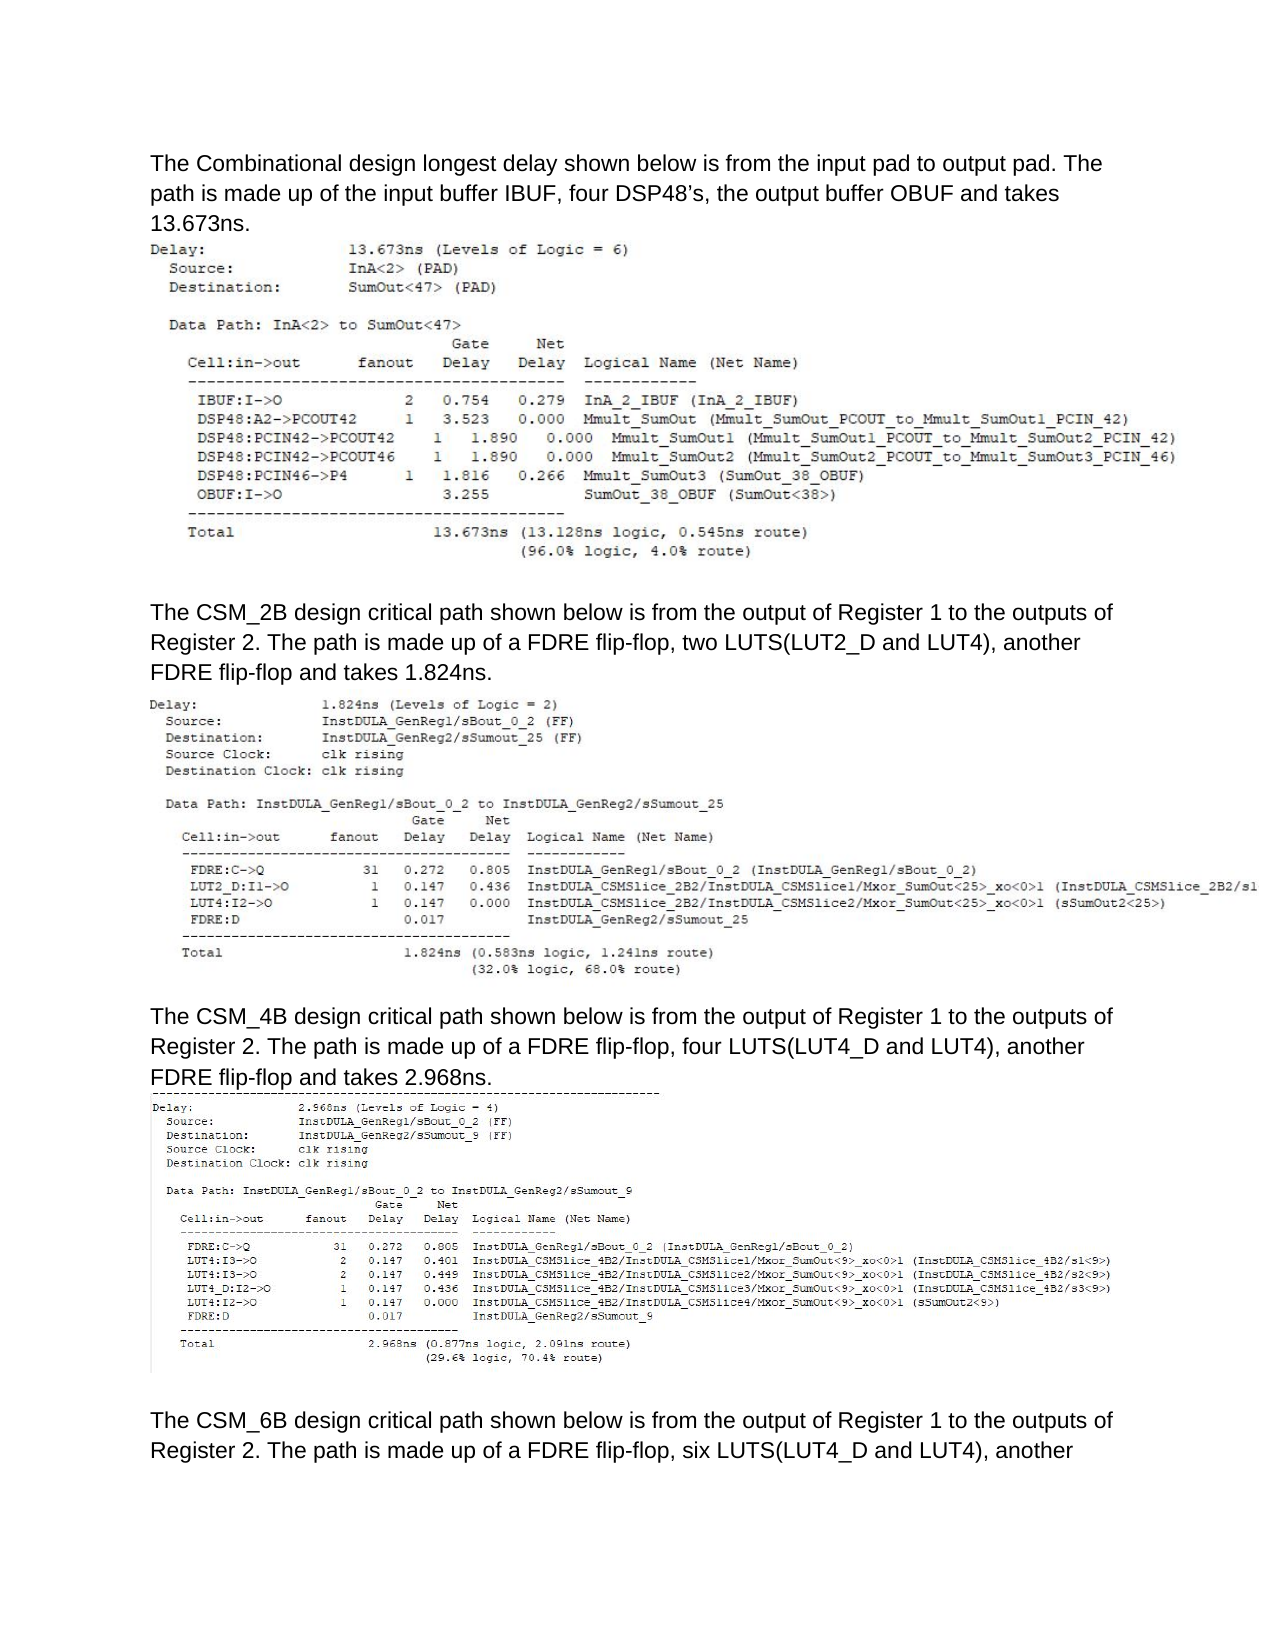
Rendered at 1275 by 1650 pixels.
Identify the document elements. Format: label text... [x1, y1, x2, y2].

text The CSM_2B design critical path shown below is from the output of Register 1 to the outputs of Register 2. The path is made up of a FDRE flip-flop, two LUTS(LUT2_D and LUT4), another FDRE flip-flop and takes 1.824ns. [150, 599, 1125, 686]
picture [150, 689, 1261, 1000]
picture [150, 240, 1183, 565]
picture [150, 1093, 1125, 1373]
text The Combinational design longest delay shown below is from the input pad to output pad. The path is made up of the input buffer IBUF, four DSP48’s, the output buffer OBUF and takes 13.673ns. [150, 150, 1125, 237]
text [150, 1407, 1125, 1463]
text The CSM_4B design critical path shown below is from the output of Register 1 to the outputs of Register 2. The path is made up of a FDRE flip-flop, four LUTS(LUT4_D and LUT4), another FDRE flip-flop and takes 2.968ns. [150, 1003, 1125, 1093]
